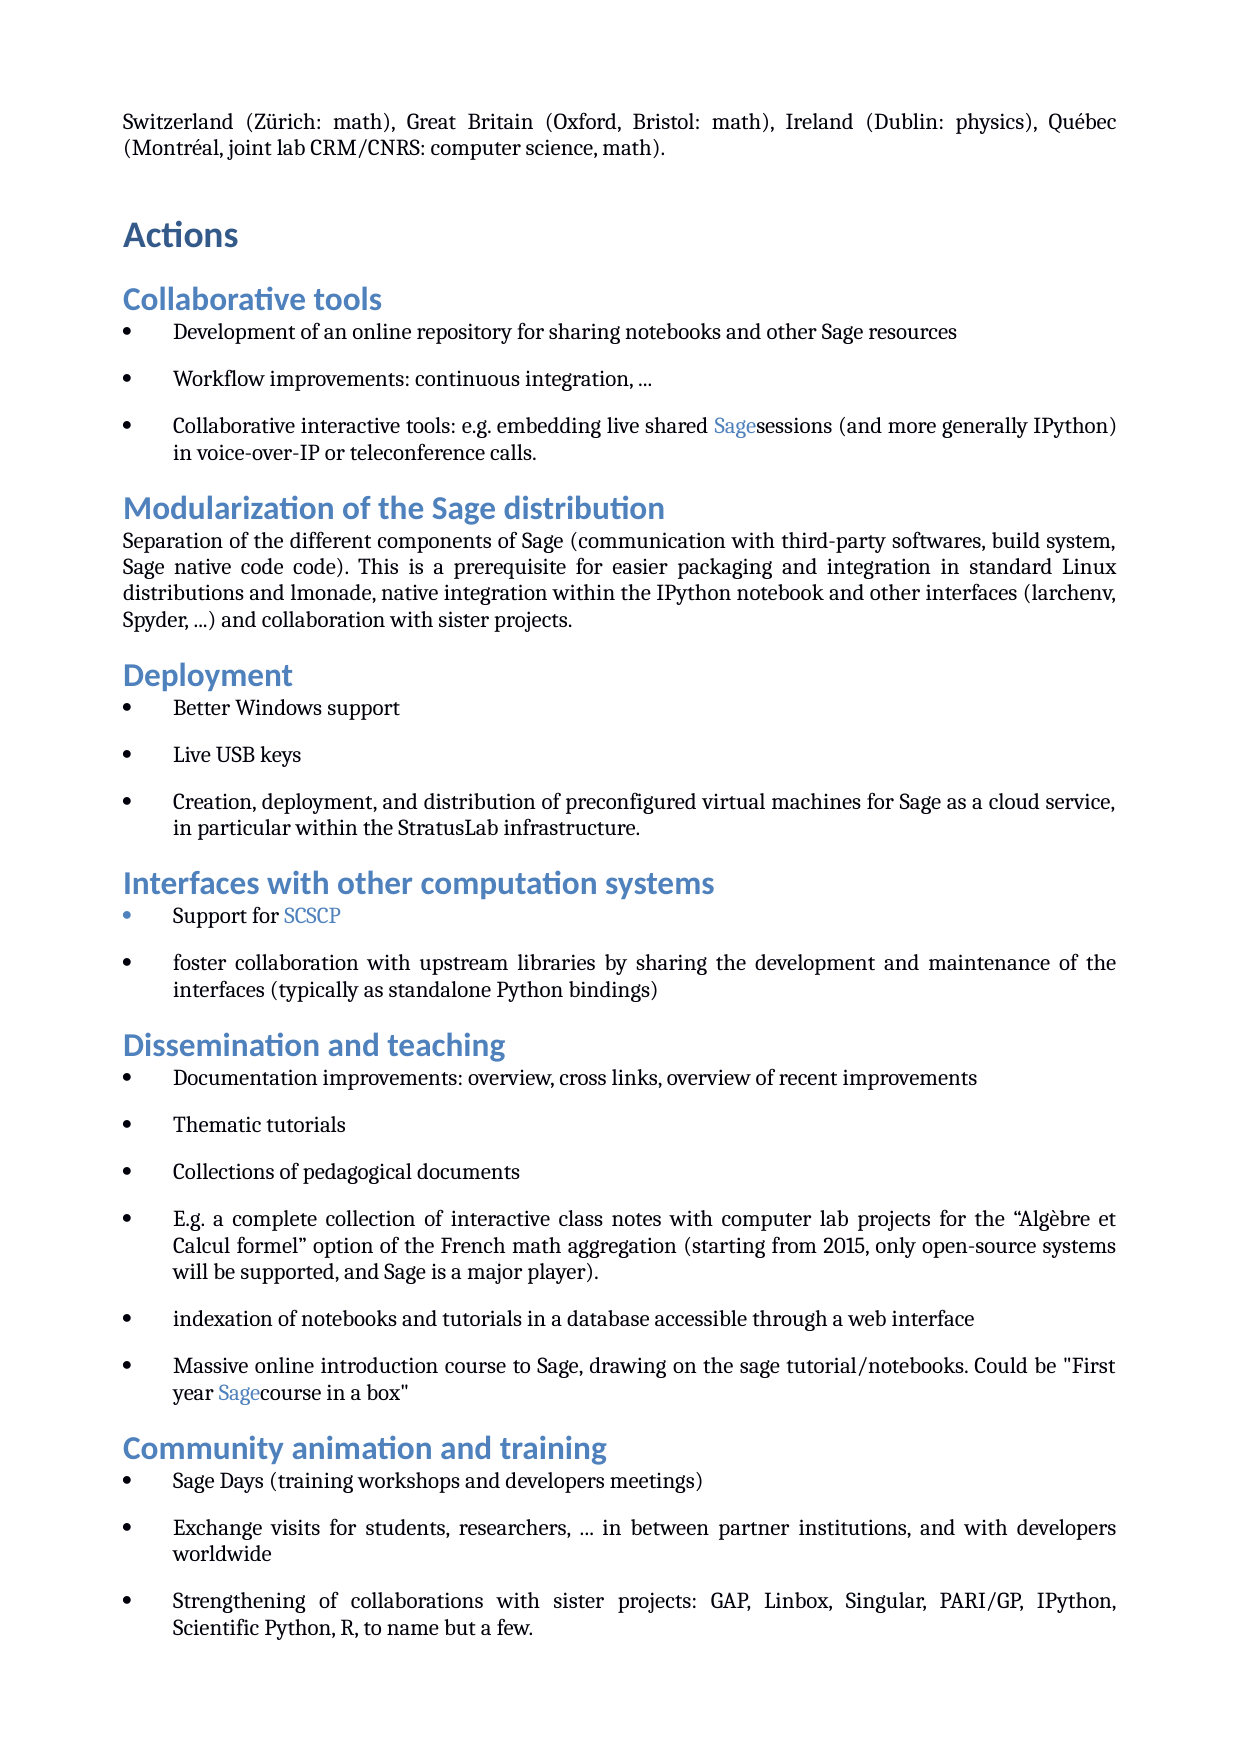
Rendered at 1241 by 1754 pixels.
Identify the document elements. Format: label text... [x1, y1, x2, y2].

list Development of an online repository for sharing notebooks and other Sage resources [123, 319, 1117, 345]
list Workflow improvements: continuous integration, ... [123, 366, 1117, 392]
list Massive online introduction course to Sage, drawing on the sage tutorial/notebooks. Could be "First year Sagecourse in a box" [123, 1353, 1117, 1406]
list Documentation improvements: overview, cross links, overview of recent improvements [123, 1064, 1117, 1091]
list Exchange visits for students, researchers, ... in between partner institutions, and with developers worldwide [123, 1514, 1117, 1567]
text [123, 109, 1117, 161]
list Strengthening of collaborations with sister projects: GAP, Linbox, Singular, PARI/GP, IPython, Scientific Python, R, to name but a few. [123, 1588, 1117, 1641]
list foster collaboration with upstream libraries by sharing the development and maintenance of the interfaces (typically as standalone Python bindings) [123, 950, 1117, 1003]
list Creation, deployment, and distribution of preconfigured virtual machines for Sage as a cloud service, in particular within the StratusLab infrastructure. [123, 789, 1117, 841]
list Collections of pedagogical documents [123, 1159, 1117, 1185]
list Better Windows support [123, 694, 1117, 721]
list Live USB keys [123, 742, 1117, 768]
list Collaborative interactive tools: e.g. embedding live shared Sagesessions (and more generally IPython) in voice-over-IP or teleconference calls. [123, 413, 1117, 466]
list E.g. a complete collection of interactive class notes with computer lab projects for the “Algèbre et Calcul formel” option of the French math aggregation (starting from 2015, only open-source systems will be supported, and Sage is a major player). [123, 1206, 1117, 1285]
list indexation of notebooks and tutorials in a database accessible through a web interface [123, 1306, 1117, 1332]
subtitle Actions [123, 211, 1117, 257]
subtitle Deployment [123, 654, 1117, 694]
list Support for SCSCP [123, 903, 1117, 929]
text Separation of the different components of Sage (communication with third-party softwares, build system, Sage native code code). This is a prerequisite for easier packaging and integration in standard Linux distributions and lmonade, native integration within the IPython notebook and other interfaces (larchenv, Spyder, ...) and collaboration with sister projects. [123, 527, 1117, 633]
subtitle Modularization of the Sage distribution [123, 487, 1117, 527]
list Sage Days (training workshops and developers meetings) [123, 1467, 1117, 1494]
subtitle Community animation and training [123, 1427, 1117, 1467]
subtitle Interfaces with other computation systems [123, 862, 1117, 903]
subtitle Dissemination and teaching [123, 1024, 1117, 1064]
subtitle Collaborative tools [123, 278, 1117, 319]
list Thematic tutorials [123, 1112, 1117, 1138]
